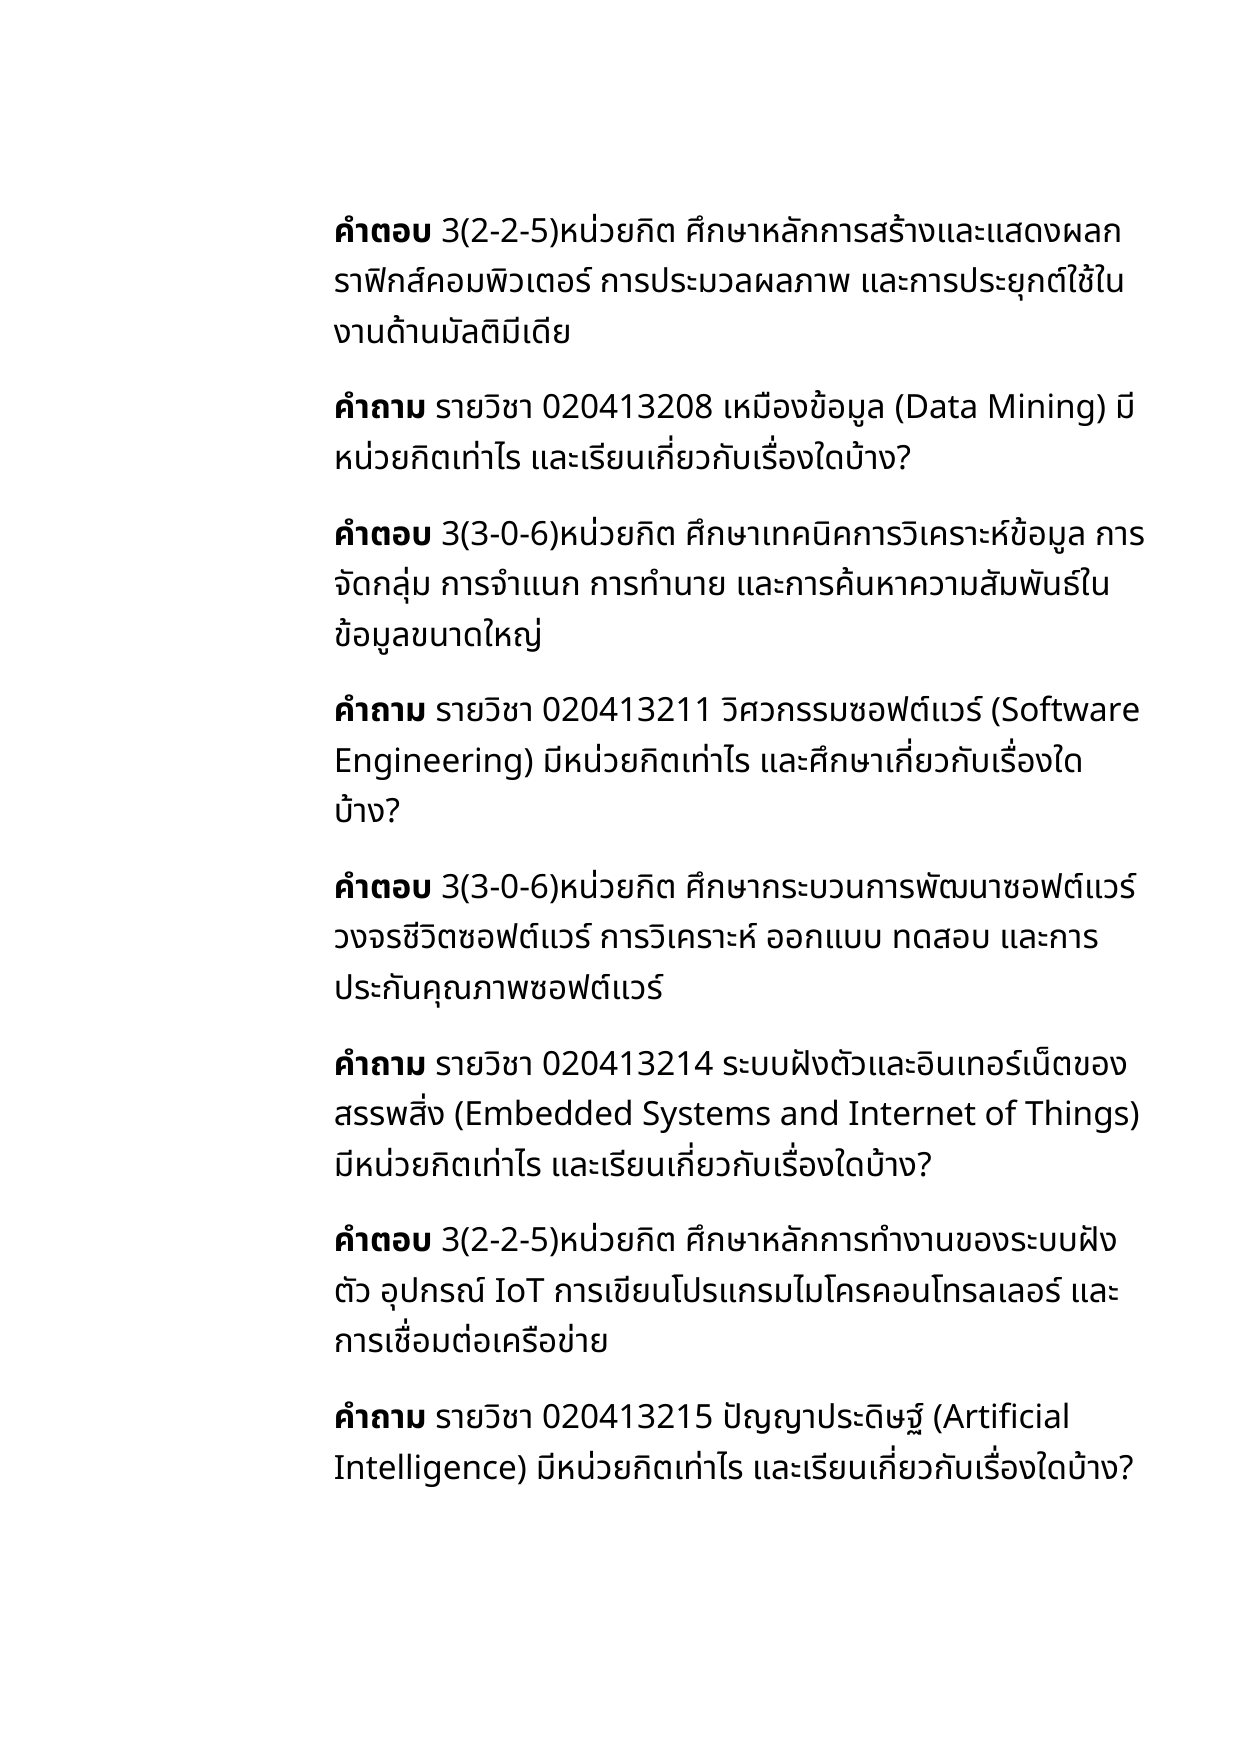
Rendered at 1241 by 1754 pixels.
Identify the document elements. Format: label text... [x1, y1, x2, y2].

text คำตอบ 3(3-0-6)หน่วยกิต ศึกษากระบวนการพัฒนาซอฟต์แวร์ วงจรชีวิตซอฟต์แวร์ การวิเคราะห์ ออกแบบ ทดสอบ และการประกันคุณภาพซอฟต์แวร์ [334, 863, 1146, 1014]
text คำตอบ 3(2-2-5)หน่วยกิต ศึกษาหลักการสร้างและแสดงผลกราฟิกส์คอมพิวเตอร์ การประมวลผลภาพ และการประยุกต์ใช้ในงานด้านมัลติมีเดีย [334, 207, 1146, 358]
text คำตอบ 3(3-0-6)หน่วยกิต ศึกษาเทคนิคการวิเคราะห์ข้อมูล การจัดกลุ่ม การจำแนก การทำนาย และการค้นหาความสัมพันธ์ในข้อมูลขนาดใหญ่ [334, 509, 1146, 661]
text คำถาม รายวิชา 020413215 ปัญญาประดิษฐ์ (Artificial Intelligence) มีหน่วยกิตเท่าไร และเรียนเกี่ยวกับเรื่องใดบ้าง? [334, 1393, 1146, 1494]
text คำถาม รายวิชา 020413214 ระบบฝังตัวและอินเทอร์เน็ตของสรรพสิ่ง (Embedded Systems and Internet of Things) มีหน่วยกิตเท่าไร และเรียนเกี่ยวกับเรื่องใดบ้าง? [334, 1039, 1146, 1191]
text คำตอบ 3(2-2-5)หน่วยกิต ศึกษาหลักการทำงานของระบบฝังตัว อุปกรณ์ IoT การเขียนโปรแกรมไมโครคอนโทรลเลอร์ และการเชื่อมต่อเครือข่าย [334, 1216, 1146, 1368]
text คำถาม รายวิชา 020413211 วิศวกรรมซอฟต์แวร์ (Software Engineering) มีหน่วยกิตเท่าไร และศึกษาเกี่ยวกับเรื่องใดบ้าง? [334, 686, 1146, 838]
text คำถาม รายวิชา 020413208 เหมืองข้อมูล (Data Mining) มีหน่วยกิตเท่าไร และเรียนเกี่ยวกับเรื่องใดบ้าง? [334, 383, 1146, 484]
